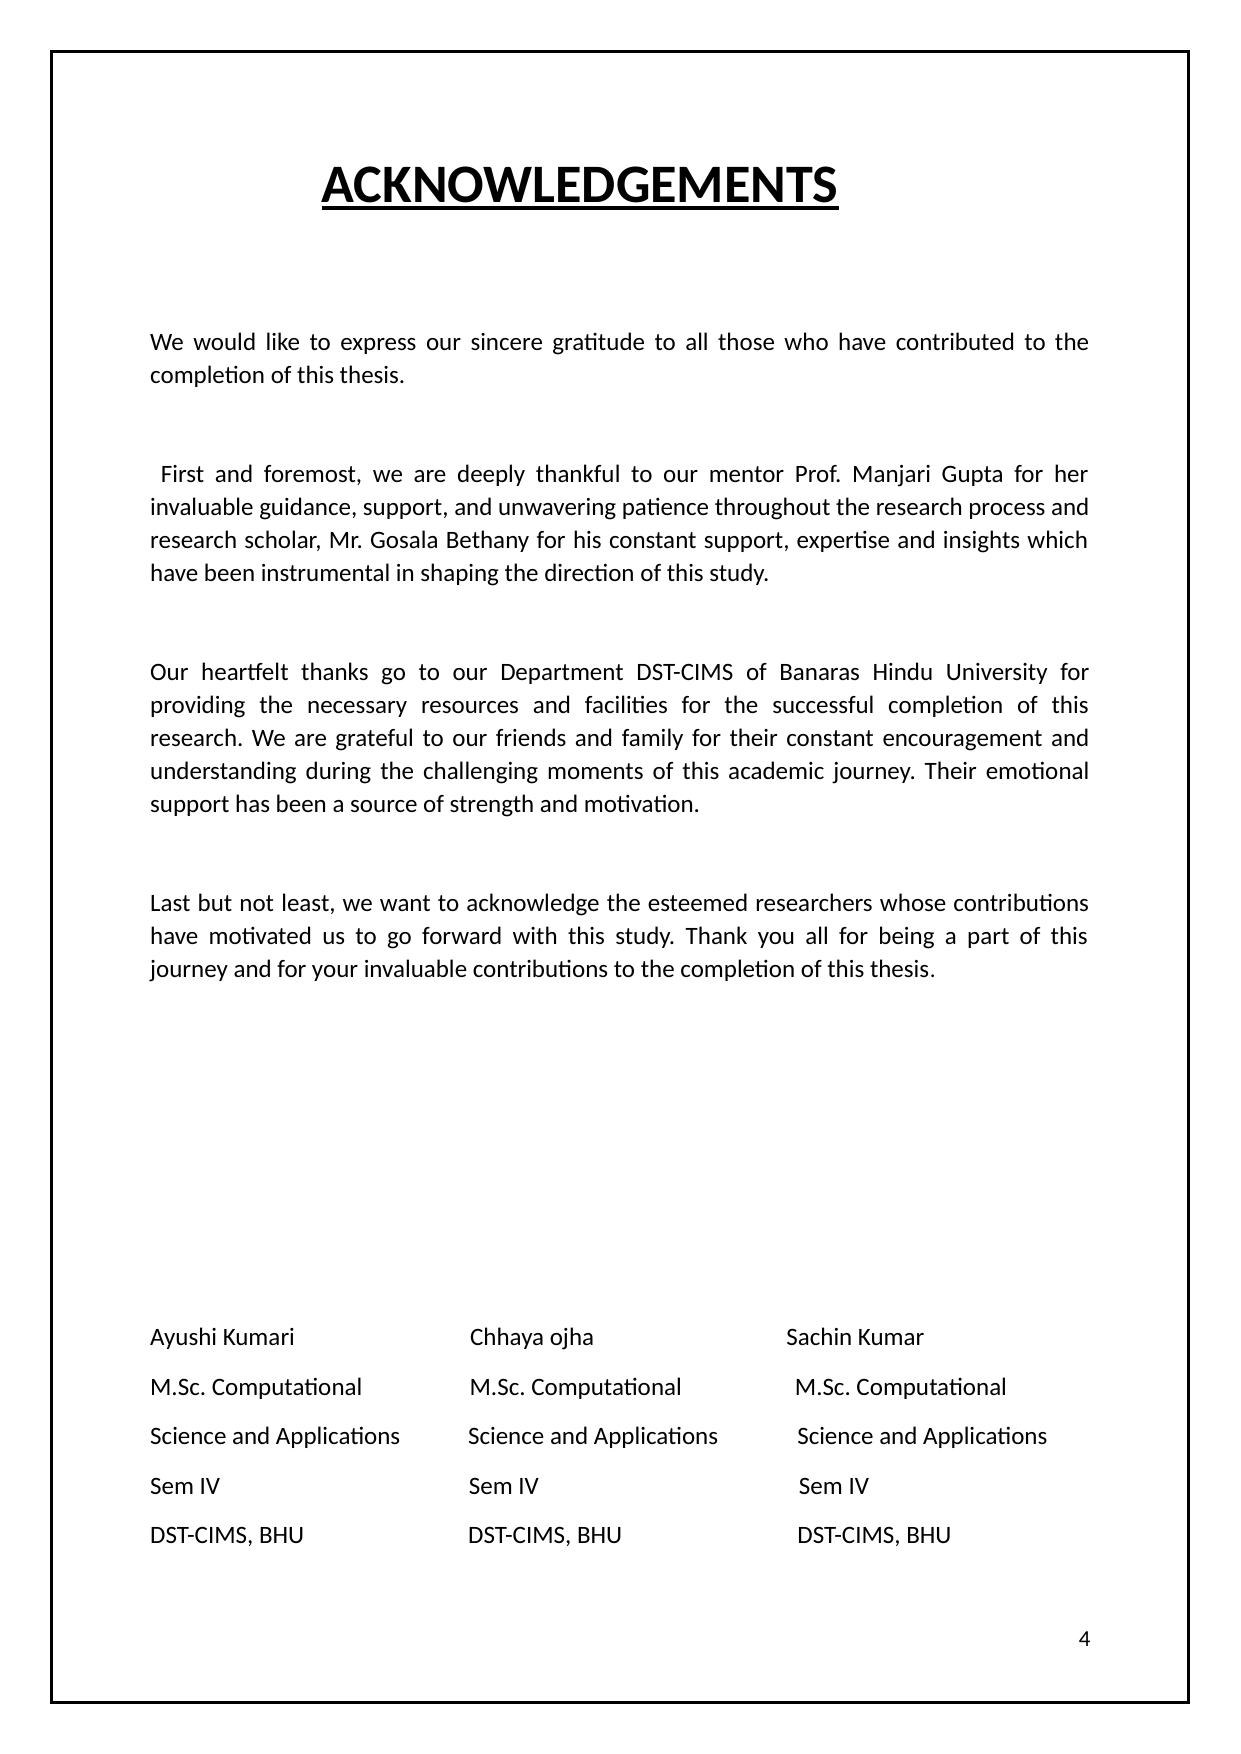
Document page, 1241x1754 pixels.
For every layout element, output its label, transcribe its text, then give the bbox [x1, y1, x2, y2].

text DST-CIMS, BHU DST-CIMS, BHU DST-CIMS, BHU [150, 1519, 1090, 1550]
text M.Sc. Computational M.Sc. Computational M.Sc. Computational [150, 1371, 1090, 1401]
text ACKNOWLEDGEMENTS [150, 150, 1090, 216]
text Our heartfelt thanks go to our Department DST-CIMS of Banaras Hindu University for providing the necessary resources and facilities for the successful completion of this research. We are grateful to our friends and family for their constant encouragement and understanding during the challenging moments of this academic journey. Their emotional support has been a source of strength and motivation. [150, 656, 1090, 818]
text First and foremost, we are deeply thankful to our mentor Prof. Manjari Gupta for her invaluable guidance, support, and unwavering patience throughout the research process and research scholar, Mr. Gosala Bethany for his constant support, expertise and insights which have been instrumental in shaping the direction of this study. [150, 458, 1090, 587]
text We would like to express our sincere gratitude to all those who have contributed to the completion of this thesis. [150, 326, 1090, 389]
text Ayushi Kumari Chhaya ojha Sachin Kumar [150, 1321, 1090, 1352]
text Science and Applications Science and Applications Science and Applications [150, 1420, 1090, 1451]
text Last but not least, we want to acknowledge the esteemed researchers whose contributions have motivated us to go forward with this study. Thank you all for being a part of this journey and for your invaluable contributions to the completion of this thesis. [150, 887, 1090, 983]
text Sem IV Sem IV Sem IV [150, 1470, 1090, 1500]
